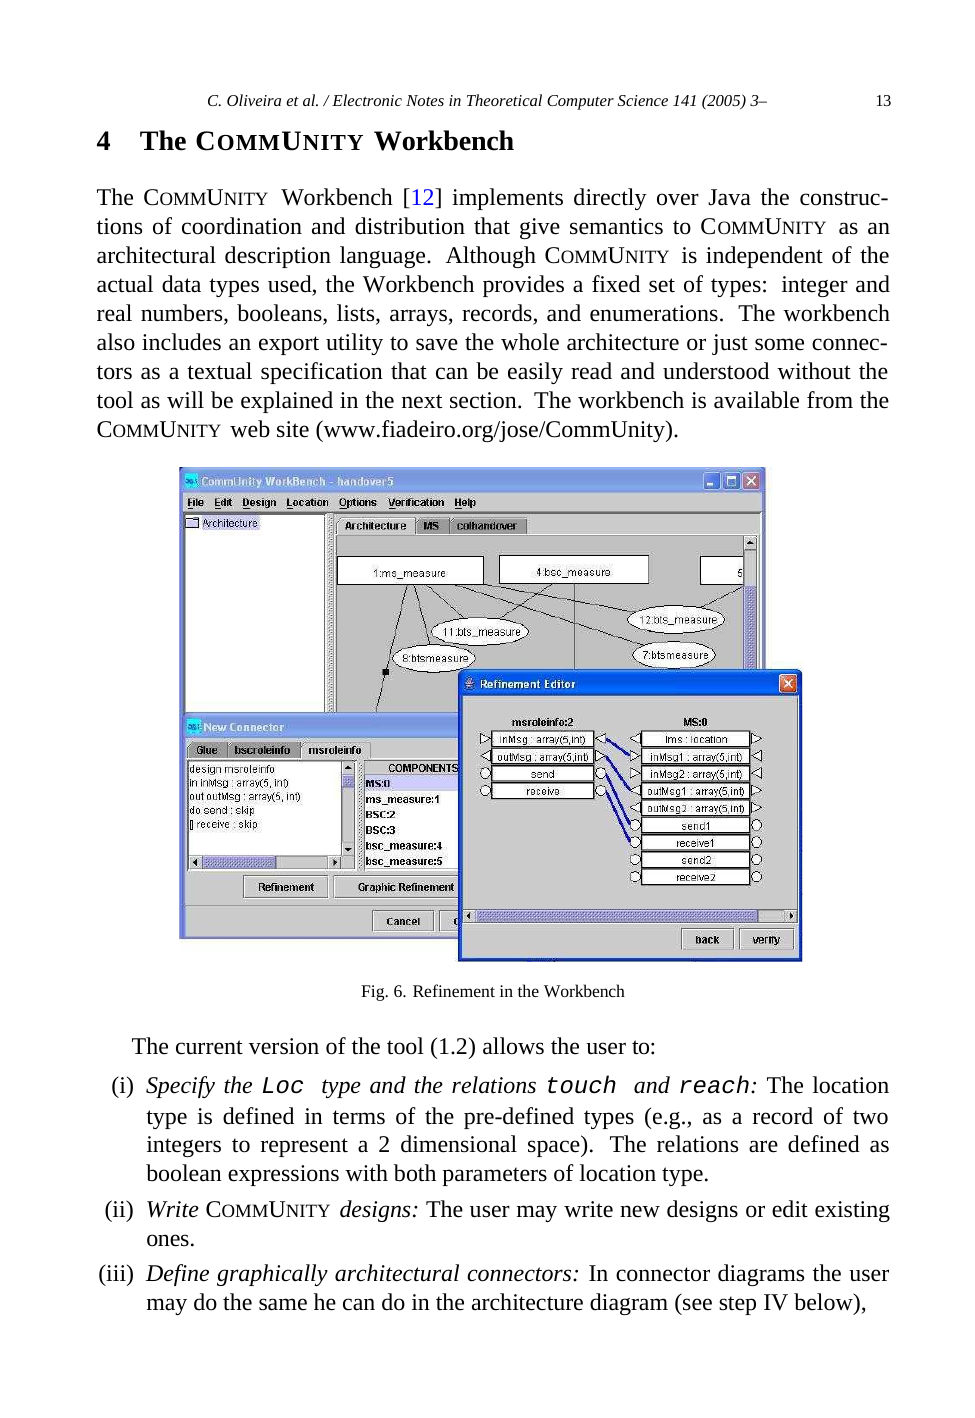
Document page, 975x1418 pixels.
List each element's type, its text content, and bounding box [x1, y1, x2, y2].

picture [179, 467, 803, 485]
text Fig. 6. Refinement in the Workbench [73, 485, 912, 1001]
list Specify the Loc type and the relations touch and reach: The location type is defined in terms of the pre-defined types (e.g., as a record of two integers to represent a 2 dimensional space). The relations are defined as boolean expressions with both parameters of location type. [111, 1072, 890, 1186]
list The COMMUNITY Workbench [96, 124, 931, 156]
list Write COMMUNITY designs: The user may write new designs or edit existing ones. [104, 1194, 890, 1251]
text The COMMUNITY Workbench [12] implements directly over Java the construc- tions of coordination and distribution that give semantics to COMMUNITY as an architectural description language. Although COMMUNITY is independent of the actual data types used, the Workbench provides a fixed set of types: integer and real numbers, booleans, lists, arrays, records, and enumerations. The workbench also includes an export utility to save the whole architecture or just some connec- tors as a textual specification that can be easily read and understood without the tool as will be explained in the next section. The workbench is available from the COMMUNITY web site (www.fiadeiro.org/jose/CommUnity). [96, 183, 890, 442]
list Define graphically architectural connectors: In connector diagrams the user may do the same he can do in the architecture diagram (see step IV below), [98, 1259, 890, 1316]
text The current version of the tool (1.2) allows the user to: [131, 1032, 931, 1059]
